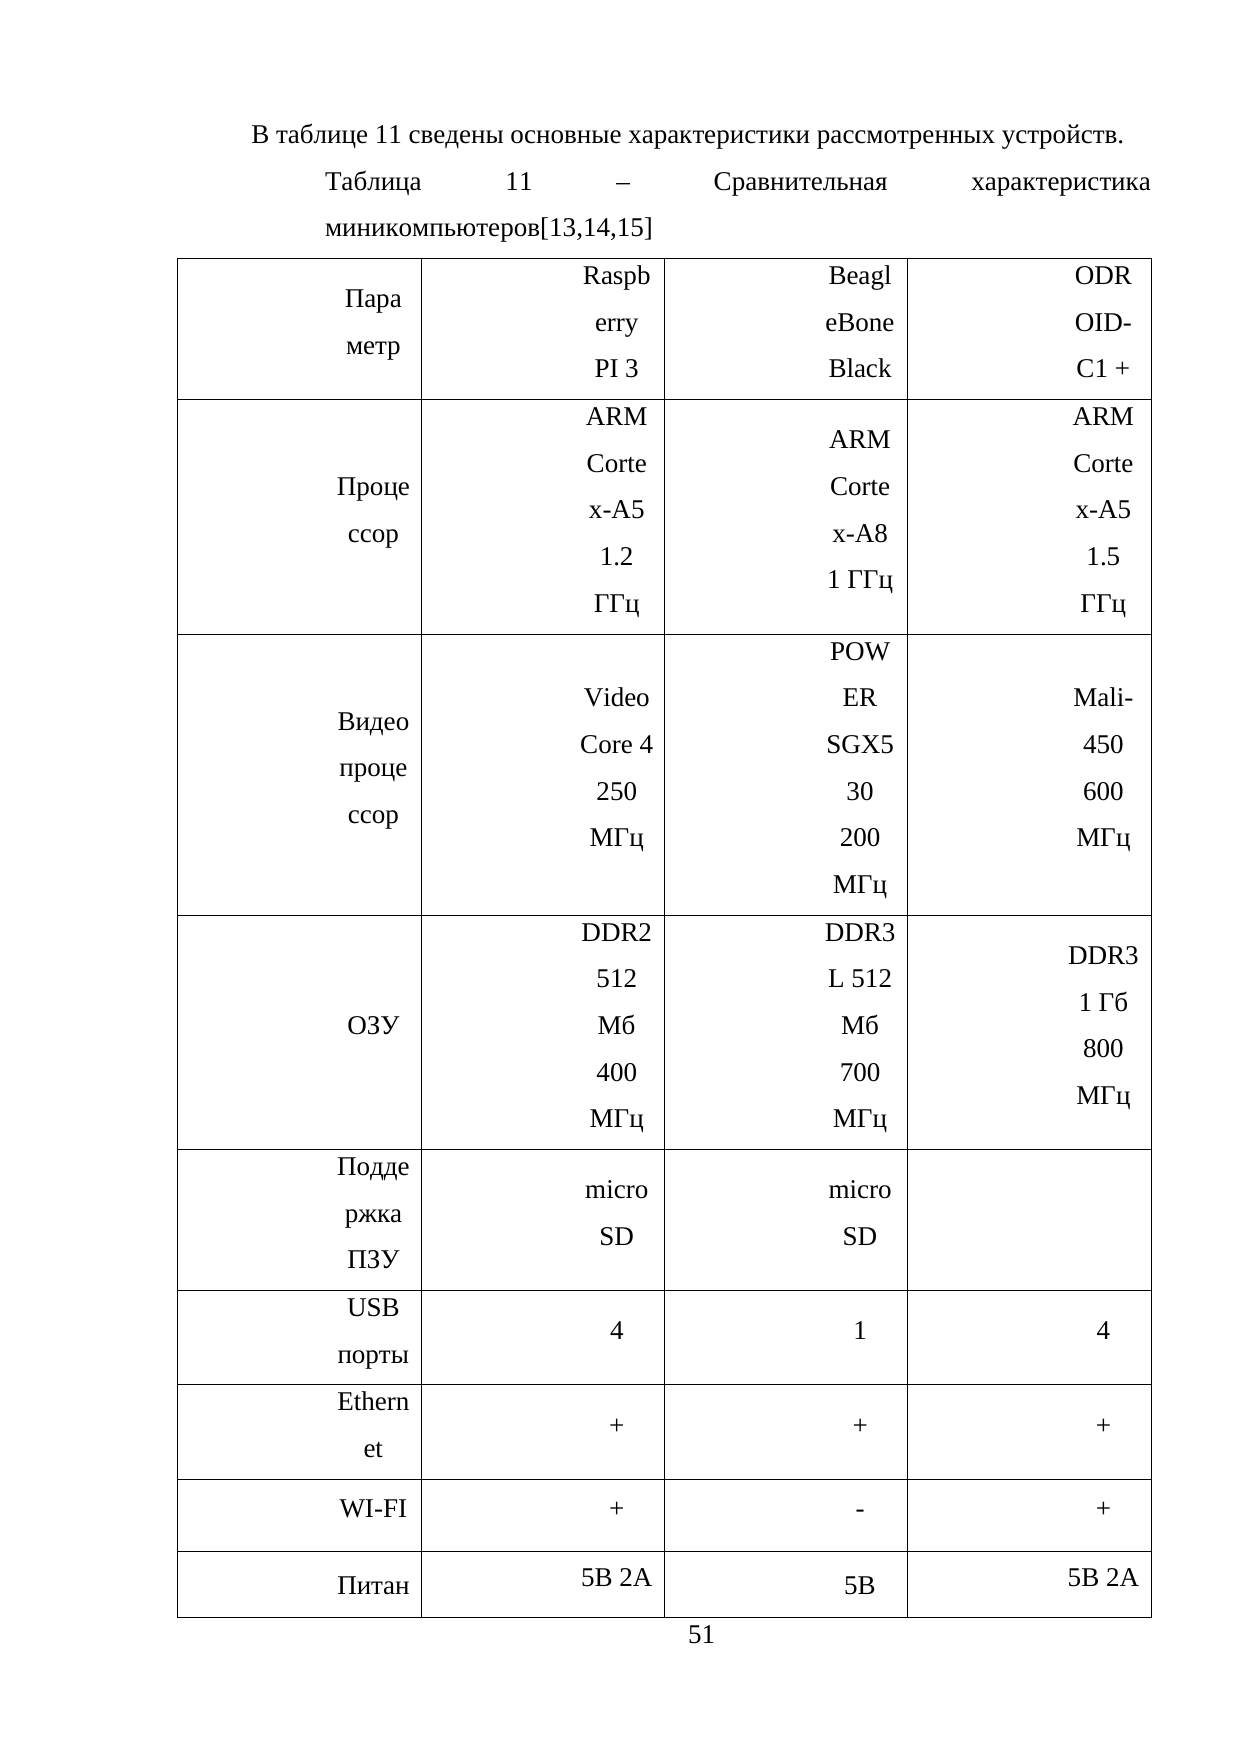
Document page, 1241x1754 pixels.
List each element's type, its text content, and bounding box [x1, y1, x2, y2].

table_cell Mali-450 600 МГц [908, 635, 1151, 914]
table_cell 4 [422, 1291, 664, 1384]
table_cell DDR3L 512 Мб 700 МГц [665, 916, 907, 1149]
table_header BeagleBone Black [665, 259, 907, 399]
table_cell POWER SGX530 200 МГц [665, 635, 907, 914]
table_cell WI-FI [178, 1480, 421, 1551]
table_cell [908, 1150, 1151, 1290]
text В таблице 11 сведены основные характеристики рассмотренных устройств. [177, 118, 1152, 149]
table_cell microSD [422, 1150, 664, 1290]
table_header Raspberry PI 3 [422, 259, 664, 399]
table_header ODROID-C1 + [908, 259, 1151, 399]
table_cell ARM Cortex-A8 1 ГГц [665, 400, 907, 633]
table_cell + [422, 1480, 664, 1551]
table_cell + [908, 1480, 1151, 1551]
table_cell + [665, 1385, 907, 1479]
table_cell 5В 2А [422, 1552, 664, 1617]
table_cell 5В 2А [908, 1552, 1151, 1617]
table_cell ARM Cortex-A5 1.5 ГГц [908, 400, 1151, 633]
table_cell + [422, 1385, 664, 1479]
table_cell 5В 2,5А [665, 1552, 907, 1617]
table_cell ОЗУ [178, 916, 421, 1149]
table_cell Видеопроцессор [178, 635, 421, 914]
table_cell Питание [178, 1552, 421, 1617]
table_cell Процессор [178, 400, 421, 633]
table_cell USB порты [178, 1291, 421, 1384]
table_cell - [665, 1480, 907, 1551]
table_header Параметр [178, 259, 421, 399]
table_cell 4 [908, 1291, 1151, 1384]
table_cell DDR2 512 Мб 400 МГц [422, 916, 664, 1149]
table_cell + [908, 1385, 1151, 1479]
table_cell microSD [665, 1150, 907, 1290]
table_cell 1 [665, 1291, 907, 1384]
table_cell Поддержка ПЗУ [178, 1150, 421, 1290]
table_cell Ethernet [178, 1385, 421, 1479]
table_cell DDR3 1 Гб 800 МГц [908, 916, 1151, 1149]
table_cell ARM Cortex-A5 1.2 ГГц [422, 400, 664, 633]
text Таблица 11 – Сравнительная характеристика миникомпьютеров[13,14,15] [325, 165, 1152, 243]
table_cell VideoCore 4 250 МГц [422, 635, 664, 914]
